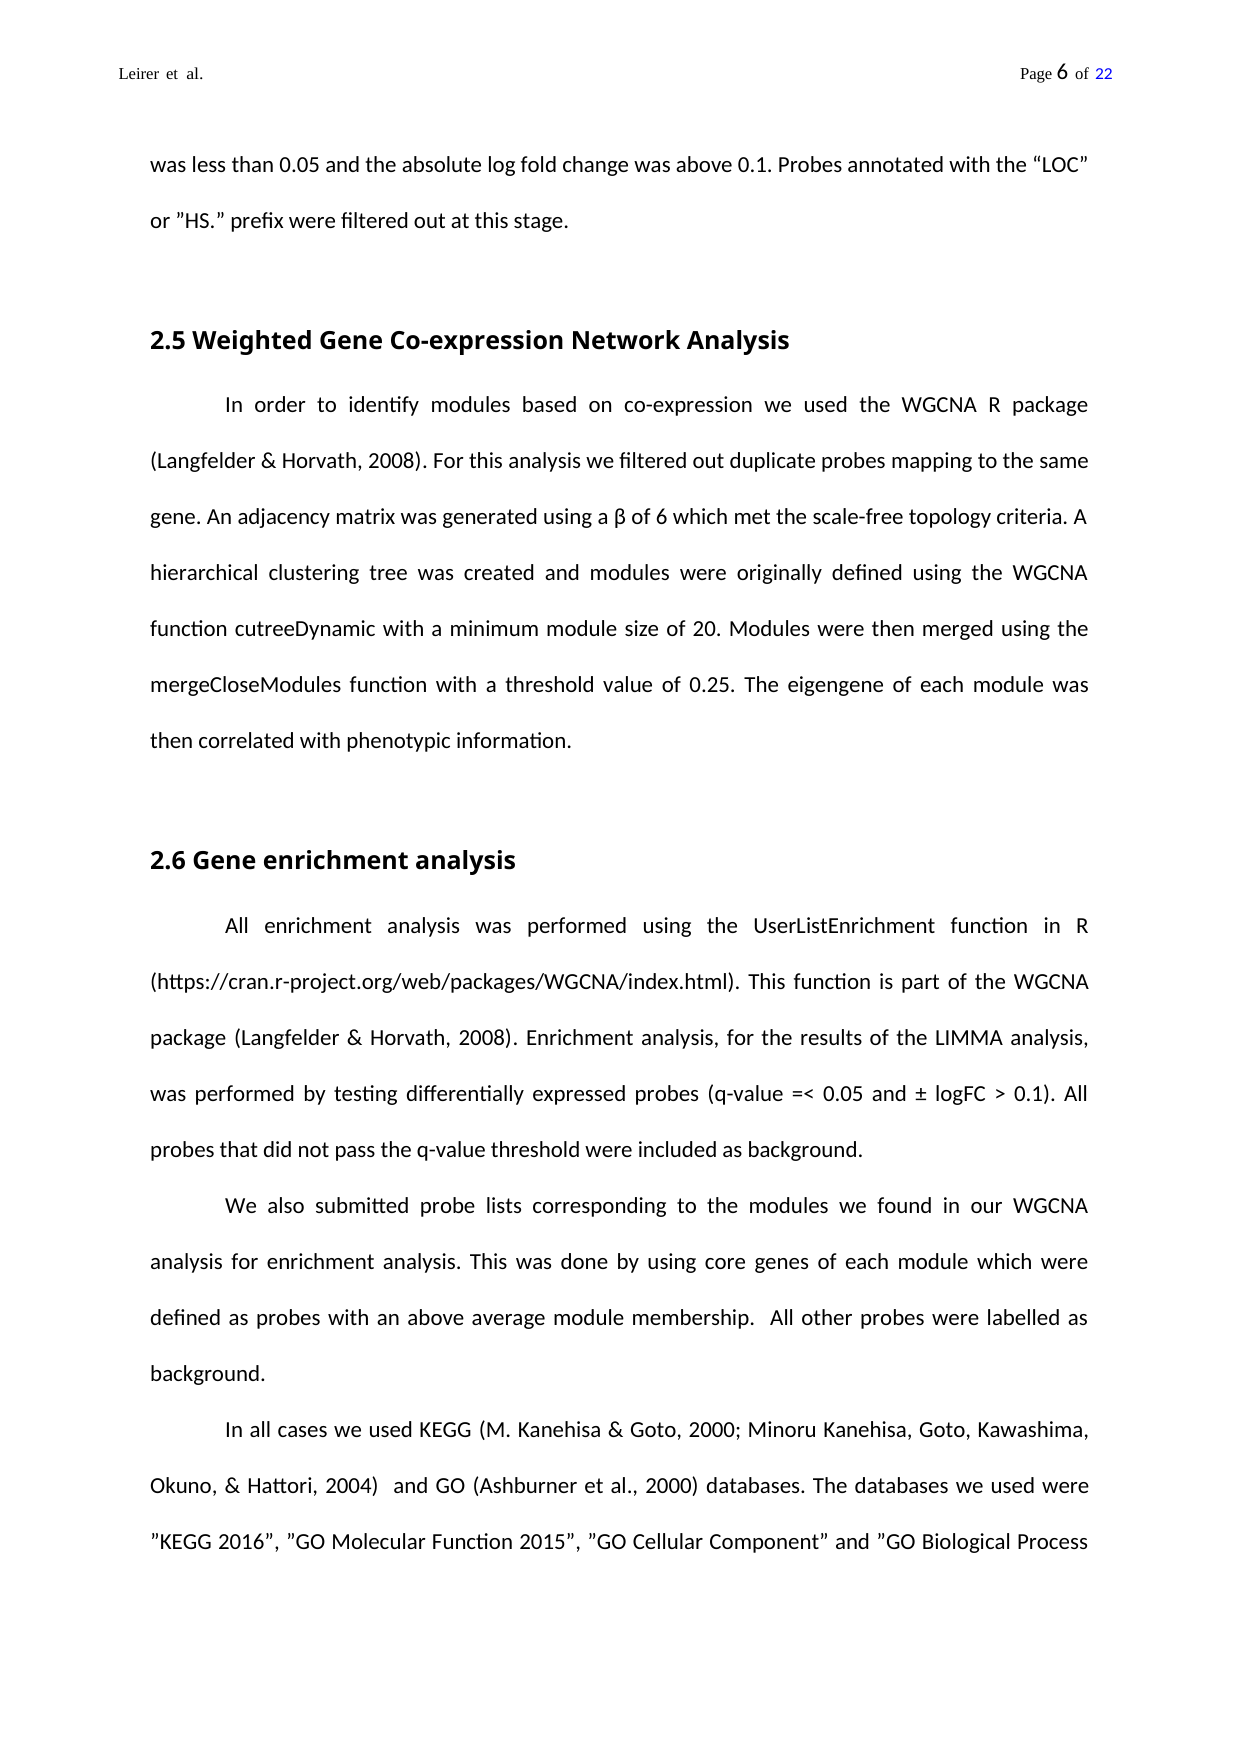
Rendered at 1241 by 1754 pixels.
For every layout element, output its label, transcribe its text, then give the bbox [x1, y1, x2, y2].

text All enrichment analysis was performed using the UserListEnrichment function in R (https://cran.r-project.org/web/packages/WGCNA/index.html). This function is part of the WGCNA package (Langfelder & Horvath, 2008). Enrichment analysis, for the results of the LIMMA analysis, was performed by testing differentially expressed probes (q-value =< 0.05 and ± logFC > 0.1). All probes that did not pass the q-value threshold were included as background. [150, 911, 1090, 1163]
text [150, 1415, 1090, 1556]
subtitle 2.6 Gene enrichment analysis [150, 843, 1090, 877]
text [150, 150, 1090, 234]
text We also submitted probe lists corresponding to the modules we found in our WGCNA analysis for enrichment analysis. This was done by using core genes of each module which were defined as probes with an above average module membership. All other probes were labelled as background. [150, 1191, 1090, 1387]
text In order to identify modules based on co-expression we used the WGCNA R package (Langfelder & Horvath, 2008). For this analysis we filtered out duplicate probes mapping to the same gene. An adjacency matrix was generated using a β of 6 which met the scale-free topology criteria. A hierarchical clustering tree was created and modules were originally defined using the WGCNA function cutreeDynamic with a minimum module size of 20. Modules were then merged using the mergeCloseModules function with a threshold value of 0.25. The eigengene of each module was then correlated with phenotypic information. [150, 390, 1090, 755]
subtitle 2.5 Weighted Gene Co-expression Network Analysis [150, 322, 1090, 356]
